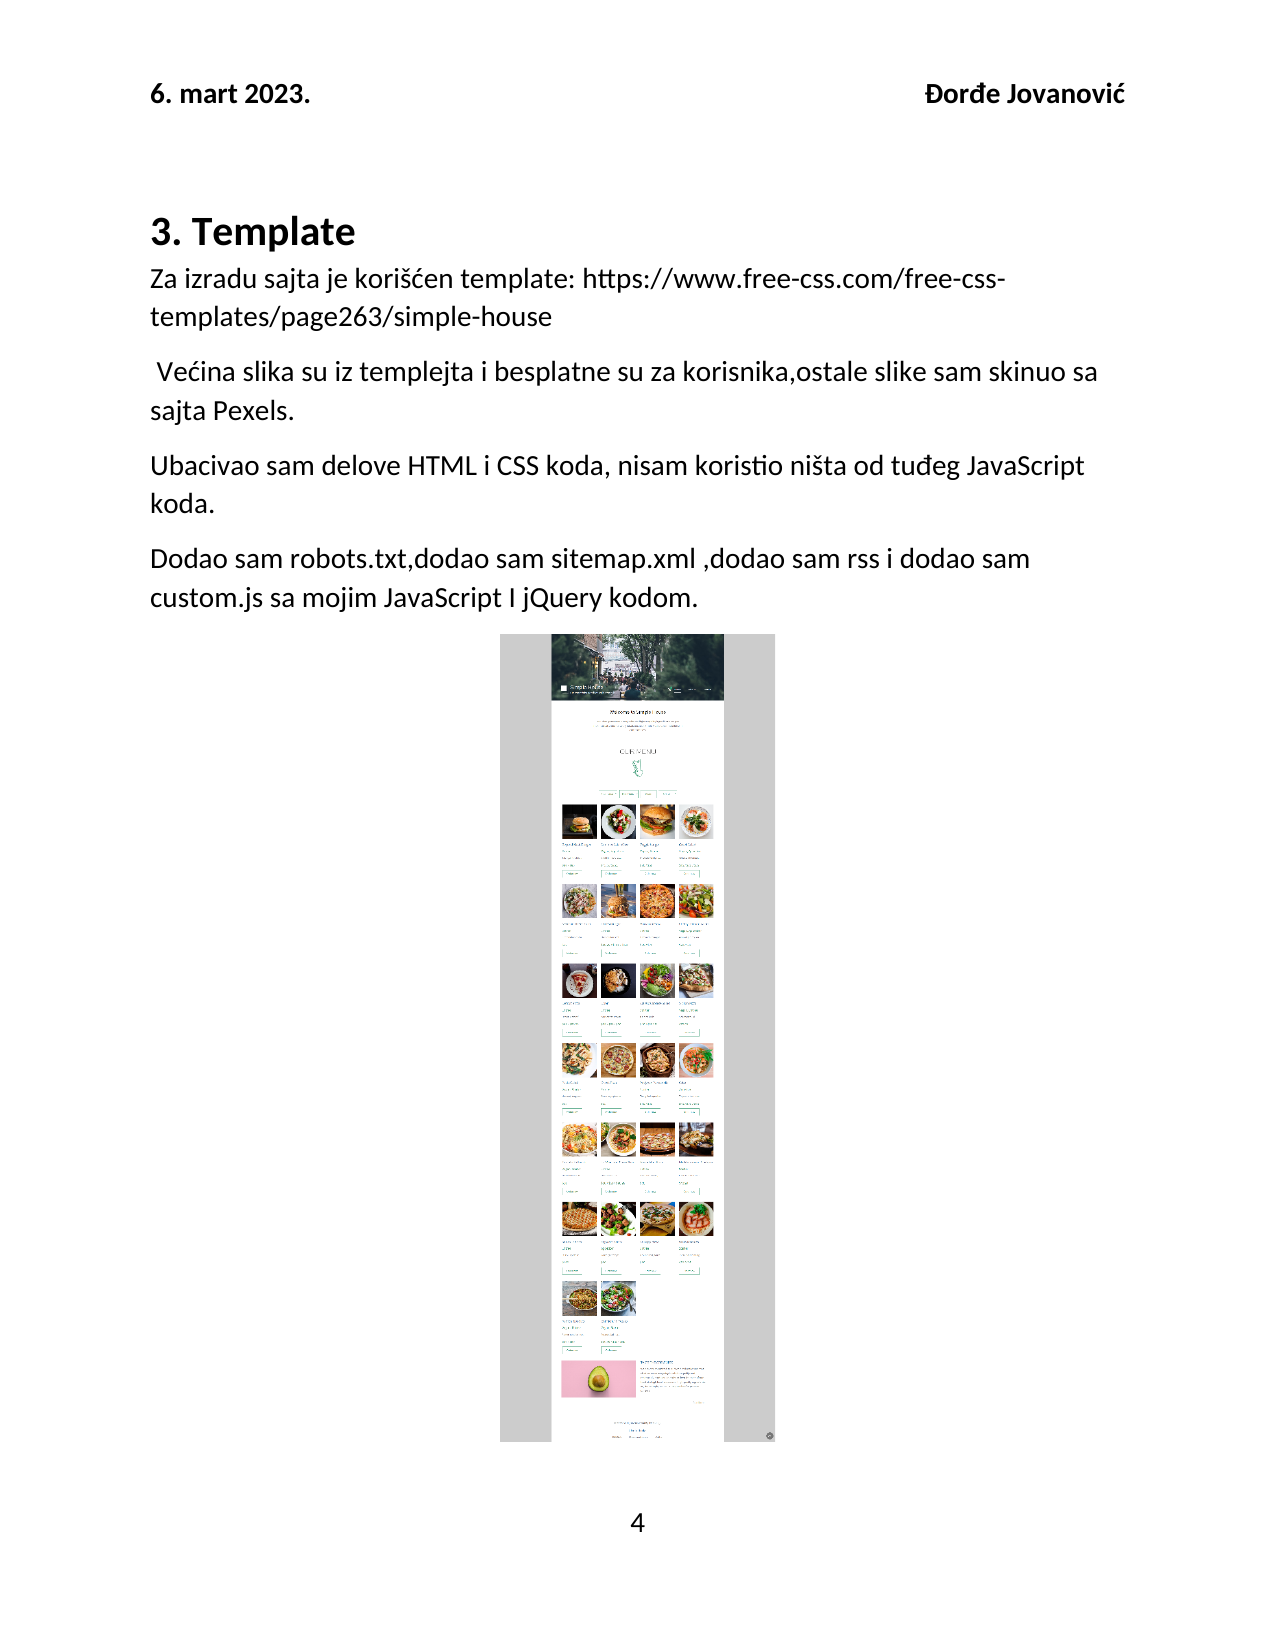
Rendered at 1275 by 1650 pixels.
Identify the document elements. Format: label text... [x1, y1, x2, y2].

subtitle 3. Template [150, 205, 1125, 256]
picture [500, 634, 775, 1442]
text Dodao sam robots.txt,dodao sam sitemap.xml ,dodao sam rss i dodao sam custom.js sa mojim JavaScript I jQuery kodom. [150, 541, 1125, 615]
text Većina slika su iz templejta i besplatne su za korisnika,ostale slike sam skinuo sa sajta Pexels. [150, 353, 1125, 428]
text Ubacivao sam delove HTML i CSS koda, nisam koristio ništa od tuđeg JavaScript koda. [150, 447, 1125, 521]
text Za izradu sajta je korišćen template: https://www.free-css.com/free-css-templates/page263/simple-house [150, 260, 1125, 334]
